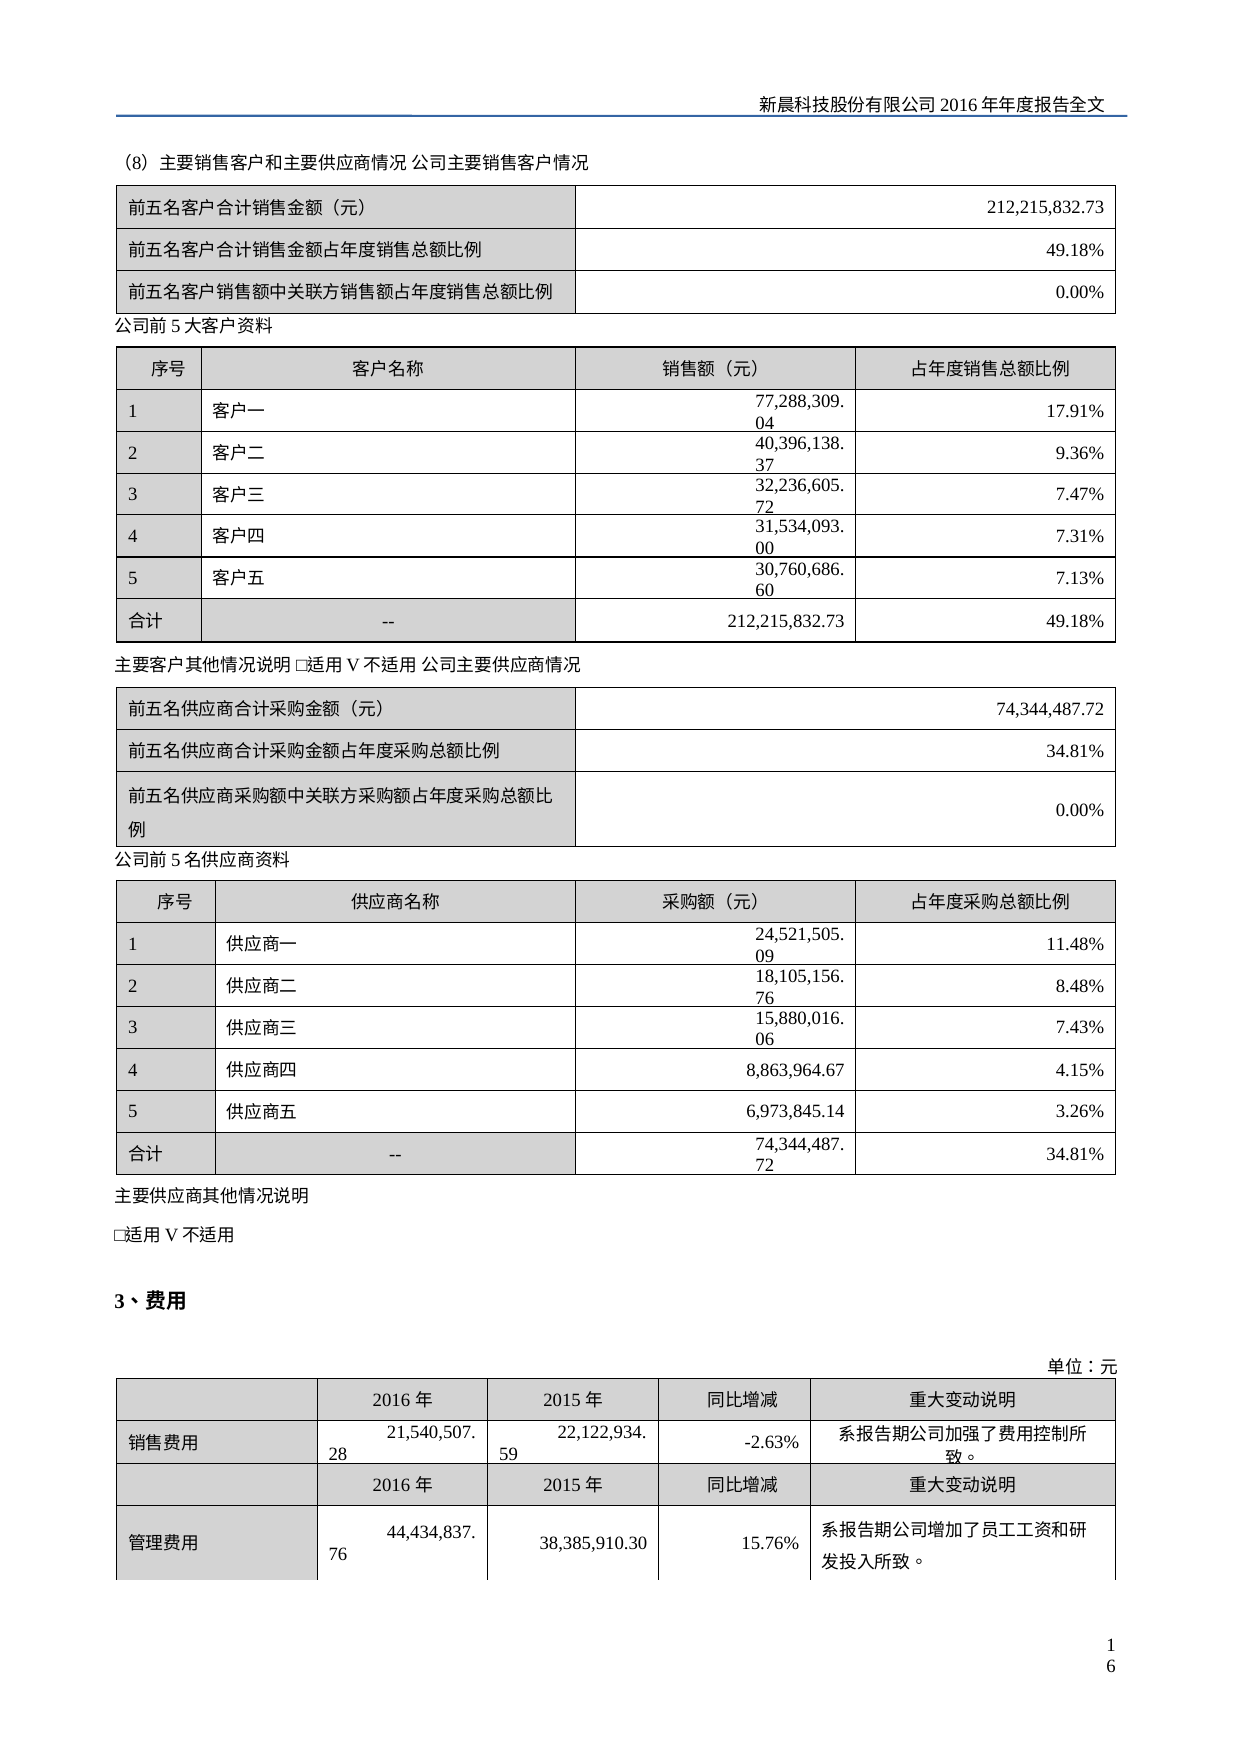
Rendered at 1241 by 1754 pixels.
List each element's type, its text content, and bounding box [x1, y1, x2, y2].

table_header 同比增减 [659, 1464, 810, 1505]
table_cell 供应商一 [216, 923, 575, 964]
table_cell 供应商三 [216, 1007, 575, 1048]
table_cell 1 [117, 390, 201, 431]
table_header [117, 1379, 317, 1420]
table_cell 3.26% [856, 1091, 1115, 1132]
table_header 2016 年 [318, 1464, 487, 1505]
text 主要供应商其他情况说明 [114, 1183, 1118, 1208]
table_header 序号 [117, 881, 215, 922]
table_cell 前五名客户合计销售金额占年度销售总额比例 [117, 229, 575, 270]
table_cell 前五名供应商采购额中关联方采购额占年度采购总额比 例 [117, 772, 575, 846]
table_cell 34.81% [856, 1133, 1115, 1174]
table_header 212,215,832.73 [576, 186, 1115, 228]
table_header 前五名客户合计销售金额（元） [117, 186, 575, 228]
table_cell 7.47% [856, 474, 1115, 514]
table_cell 供应商五 [216, 1091, 575, 1132]
table_cell 合计 [117, 599, 201, 641]
table_header 74,344,487.72 [576, 688, 1115, 729]
table_header [117, 1464, 317, 1505]
table_header 采购额（元） [576, 881, 855, 922]
table_cell 34.81% [576, 730, 1115, 771]
table_header 2016 年 [318, 1379, 487, 1420]
table_header 占年度采购总额比例 [856, 881, 1115, 922]
table_header 2015 年 [488, 1379, 658, 1420]
table_cell 合计 [117, 1133, 215, 1174]
table_cell 供应商二 [216, 965, 575, 1006]
table_cell 74,344,487.72 [576, 1133, 855, 1174]
table_header 客户名称 [202, 348, 575, 389]
table_cell 5 [117, 558, 201, 598]
table_cell 0.00% [576, 772, 1115, 846]
table_cell 49.18% [576, 229, 1115, 270]
text □适用V不适用 [114, 1222, 1118, 1246]
table_cell 销售费用 [117, 1421, 317, 1463]
table_cell 客户三 [202, 474, 575, 514]
table_cell 系报告期公司加强了费用控制所致。 [811, 1421, 1115, 1463]
table_header 供应商名称 [216, 881, 575, 922]
table_cell -2.63% [659, 1421, 810, 1463]
text 公司前5大客户资料 [114, 314, 1118, 338]
table_cell 客户二 [202, 432, 575, 473]
table_cell 40,396,138.37 [576, 432, 855, 473]
table_cell 9.36% [856, 432, 1115, 473]
table_cell 系报告期公司增加了员工工资和研 发投入所致。 [811, 1506, 1115, 1580]
table_cell 2 [117, 432, 201, 473]
table_cell -- [216, 1133, 575, 1174]
table_cell 3 [117, 474, 201, 514]
table_cell 4 [117, 1049, 215, 1090]
table_cell 11.48% [856, 923, 1115, 964]
table_cell -- [202, 599, 575, 641]
table_cell 77,288,309.04 [576, 390, 855, 431]
table_cell 21,540,507.28 [318, 1421, 487, 1463]
table_cell 管理费用 [117, 1506, 317, 1580]
table_header 2015 年 [488, 1464, 658, 1505]
text 单位：元 [114, 1354, 1118, 1378]
table_cell 0.00% [576, 271, 1115, 313]
table_cell 7.13% [856, 558, 1115, 598]
table_cell 6,973,845.14 [576, 1091, 855, 1132]
table_header 占年度销售总额比例 [856, 348, 1115, 389]
text 主要客户其他情况说明 □适用V不适用 公司主要供应商情况 [114, 642, 1118, 678]
table_cell 49.18% [856, 599, 1115, 641]
table_cell 2 [117, 965, 215, 1006]
table_cell 8.48% [856, 965, 1115, 1006]
table_cell 38,385,910.30 [488, 1506, 658, 1580]
text （8）主要销售客户和主要供应商情况 公司主要销售客户情况 [114, 139, 1118, 177]
table_cell 17.91% [856, 390, 1115, 431]
table_header 同比增减 [659, 1379, 810, 1420]
table_header 重大变动说明 [811, 1379, 1115, 1420]
table_cell 18,105,156.76 [576, 965, 855, 1006]
table_header 序号 [117, 348, 201, 389]
table_cell 7.43% [856, 1007, 1115, 1048]
table_cell 44,434,837.76 [318, 1506, 487, 1580]
table_cell 212,215,832.73 [576, 599, 855, 641]
table_cell 22,122,934.59 [488, 1421, 658, 1463]
table_cell 前五名客户销售额中关联方销售额占年度销售总额比例 [117, 271, 575, 313]
table_cell 4.15% [856, 1049, 1115, 1090]
table_cell 15,880,016.06 [576, 1007, 855, 1048]
table_cell 客户四 [202, 515, 575, 556]
table_cell 8,863,964.67 [576, 1049, 855, 1090]
text 公司前5名供应商资料 [114, 847, 1118, 871]
table_cell 24,521,505.09 [576, 923, 855, 964]
table_cell 15.76% [659, 1506, 810, 1580]
table_cell 供应商四 [216, 1049, 575, 1090]
table_cell 31,534,093.00 [576, 515, 855, 556]
text 3、费用 [114, 1286, 1118, 1314]
table_cell 5 [117, 1091, 215, 1132]
table_cell 客户一 [202, 390, 575, 431]
table_cell 3 [117, 1007, 215, 1048]
table_cell 前五名供应商合计采购金额占年度采购总额比例 [117, 730, 575, 771]
table_cell 4 [117, 515, 201, 556]
table_cell 30,760,686.60 [576, 558, 855, 598]
table_header 销售额（元） [576, 348, 855, 389]
table_header 前五名供应商合计采购金额（元） [117, 688, 575, 729]
table_cell 7.31% [856, 515, 1115, 556]
table_cell 1 [117, 923, 215, 964]
table_cell 32,236,605.72 [576, 474, 855, 514]
table_header 重大变动说明 [811, 1464, 1115, 1505]
table_cell 客户五 [202, 558, 575, 598]
